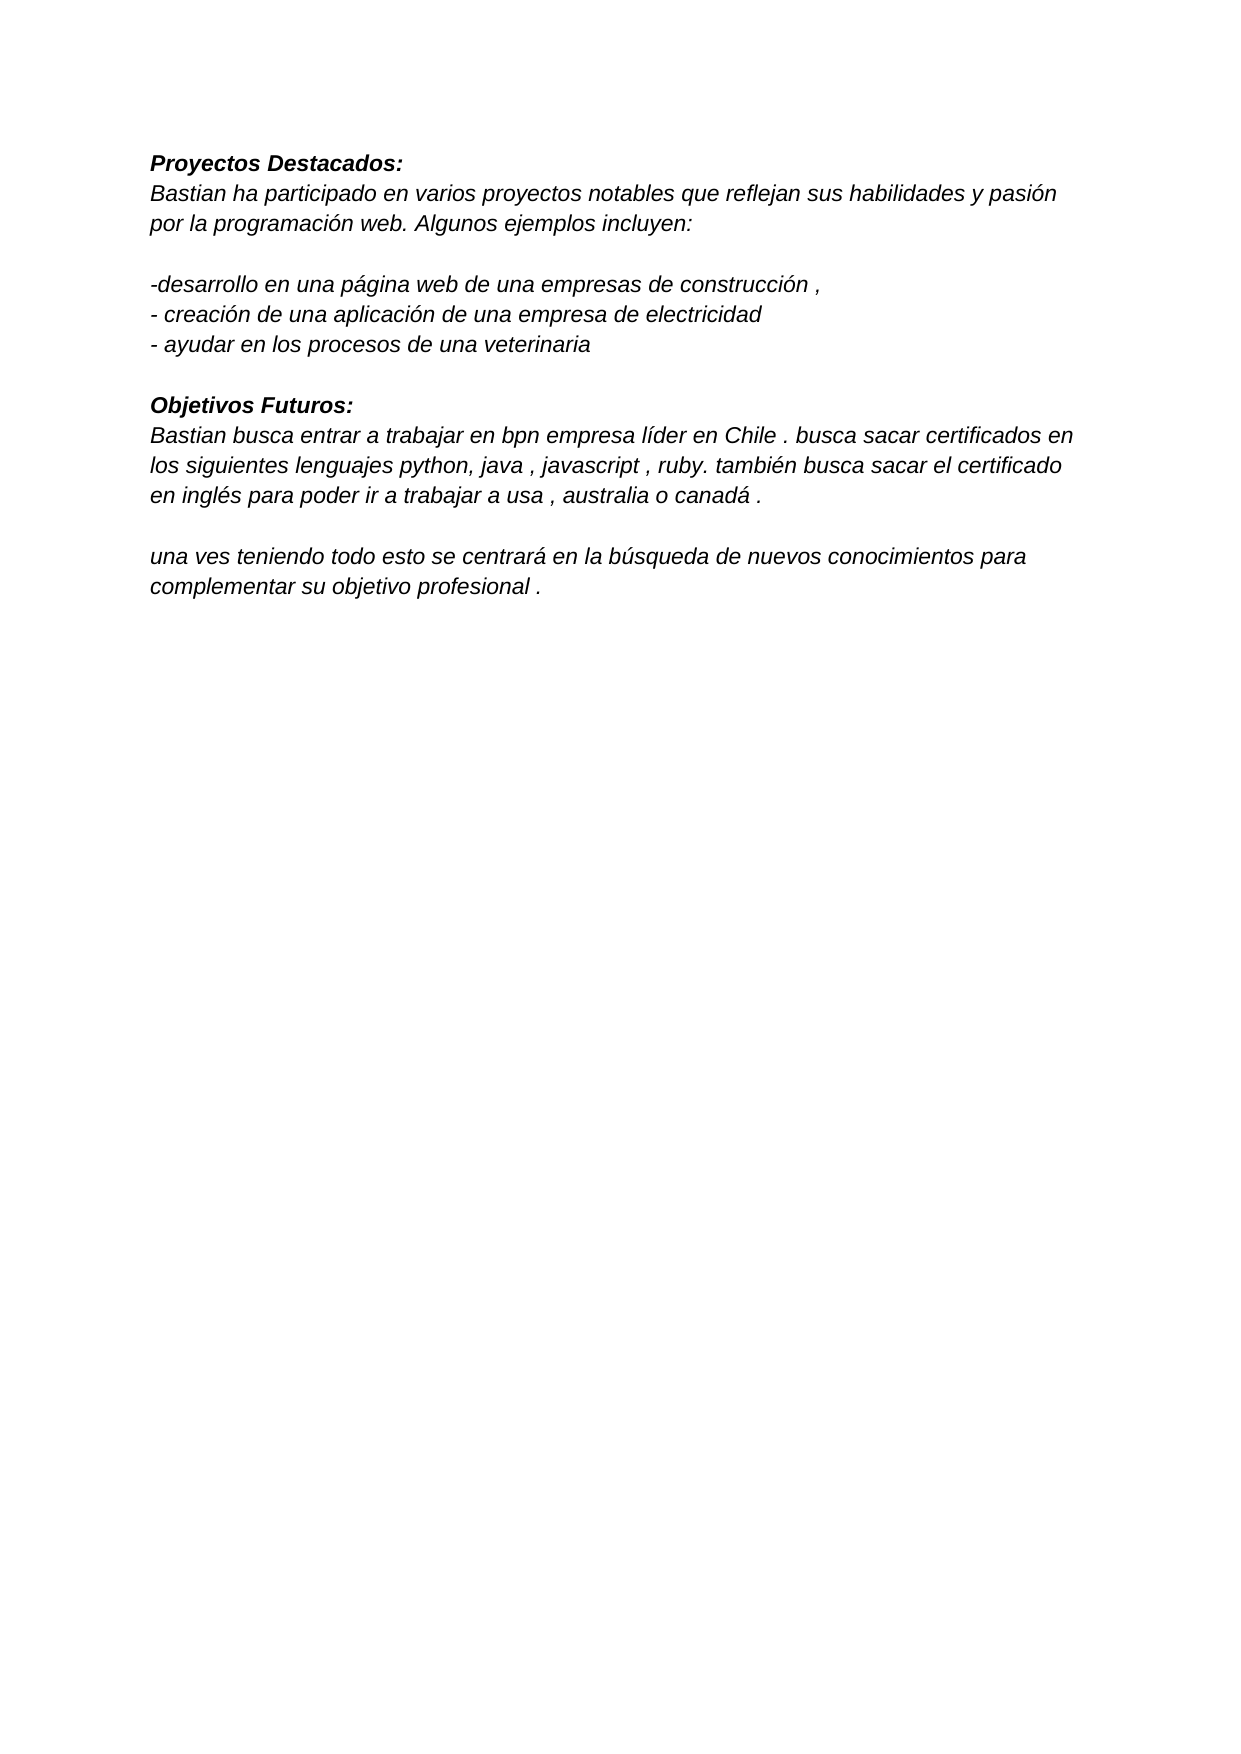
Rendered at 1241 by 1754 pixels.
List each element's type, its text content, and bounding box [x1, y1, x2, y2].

text - ayudar en los procesos de una veterinaria [150, 331, 1090, 358]
text Objetivos Futuros: [150, 392, 1090, 418]
text -desarrollo en una página web de una empresas de construcción , [150, 271, 1090, 297]
text una ves teniendo todo esto se centrará en la búsqueda de nuevos conocimientos para complementar su objetivo profesional . [150, 543, 1090, 599]
text - creación de una aplicación de una empresa de electricidad [150, 301, 1090, 327]
text Bastian ha participado en varios proyectos notables que reflejan sus habilidades y pasión por la programación web. Algunos ejemplos incluyen: [150, 180, 1090, 237]
text Proyectos Destacados: [150, 150, 1090, 176]
text Bastian busca entrar a trabajar en bpn empresa líder en Chile . busca sacar certificados en los siguientes lenguajes python, java , javascript , ruby. también busca sacar el certificado en inglés para poder ir a trabajar a usa , australia o canadá . [150, 422, 1090, 509]
